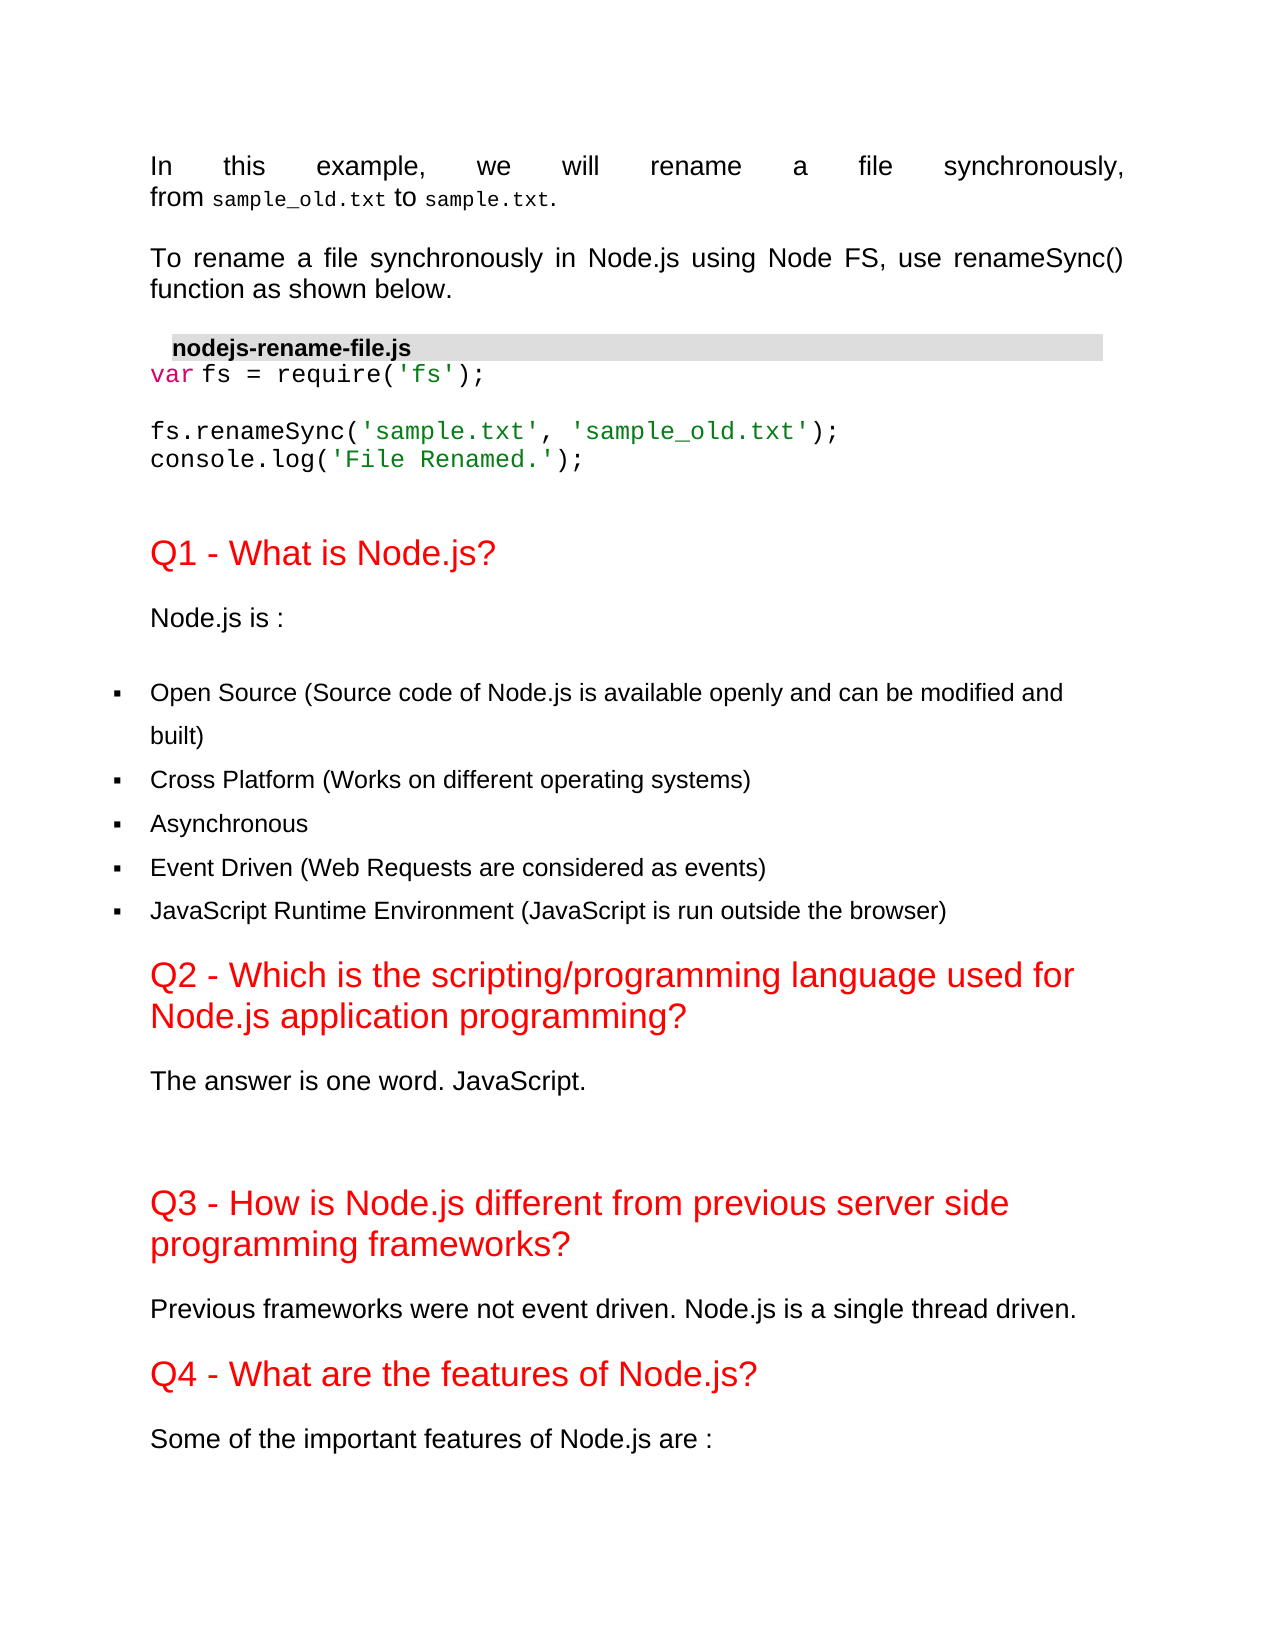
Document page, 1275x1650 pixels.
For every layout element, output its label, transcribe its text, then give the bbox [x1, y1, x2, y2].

list JavaScript Runtime Environment (JavaScript is run outside the browser) [112, 881, 1112, 925]
text To rename a file synchronously in Node.js using Node FS, use renameSync() function as shown below. [150, 242, 1125, 304]
text nodejs-rename-file.js [172, 334, 1103, 361]
list Cross Platform (Works on different operating systems) [112, 750, 1112, 794]
list Event Driven (Web Requests are considered as events) [112, 838, 1112, 881]
list Open Source (Source code of Node.js is available openly and can be modified and built) [112, 663, 1112, 750]
text Some of the important features of Node.js are : [150, 1423, 1125, 1455]
text Q1 - What is Node.js? [150, 532, 1125, 573]
text In this example, we will rename a file synchronously, from sample_old.txt to sample.txt. [150, 150, 1125, 213]
text Q4 - What are the features of Node.js? [150, 1353, 1125, 1394]
text Q3 - How is Node.js different from previous server side programming frameworks? [150, 1182, 1125, 1264]
text The answer is one word. JavaScript. [150, 1065, 1125, 1096]
text Node.js is : [150, 602, 1125, 633]
text Previous frameworks were not event driven. Node.js is a single thread driven. [150, 1293, 1125, 1324]
text Q2 - Which is the scripting/programming language used for Node.js application programming? [150, 954, 1125, 1036]
list Asynchronous [112, 794, 1112, 838]
